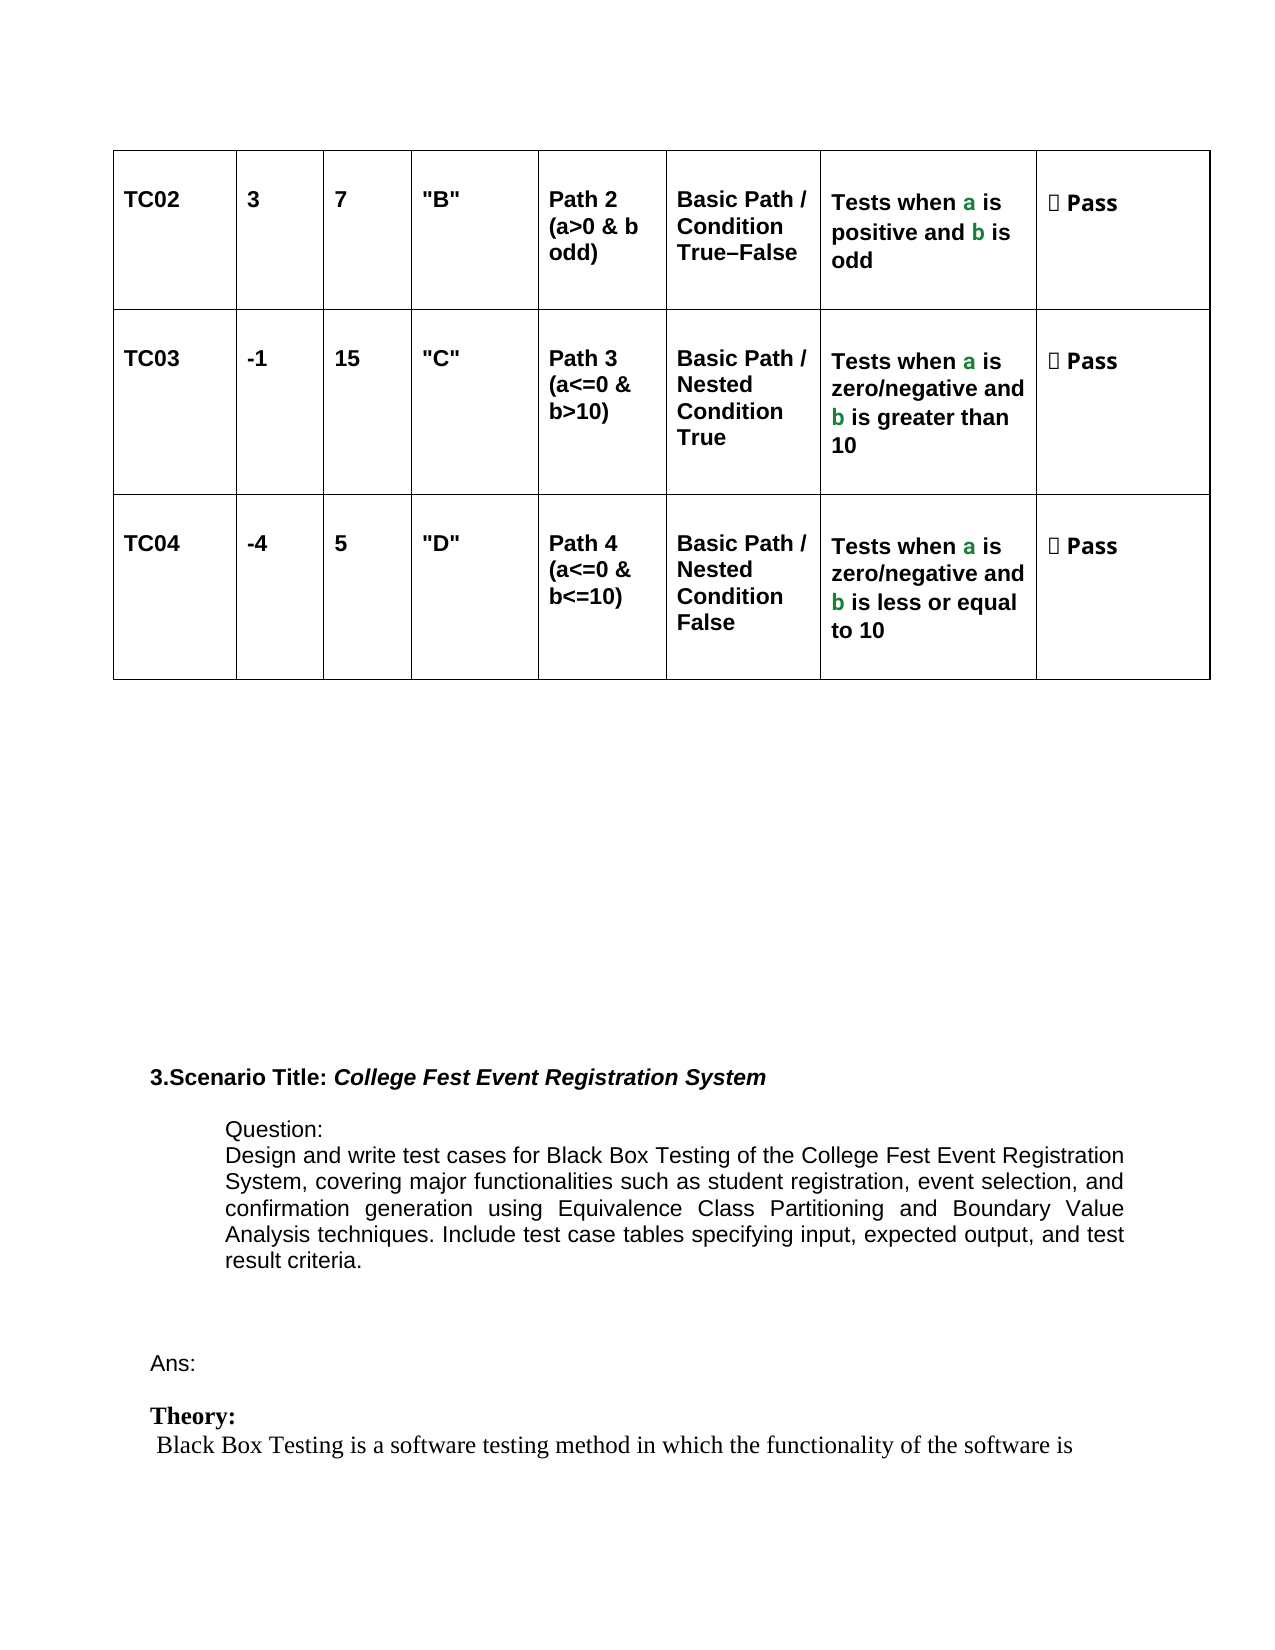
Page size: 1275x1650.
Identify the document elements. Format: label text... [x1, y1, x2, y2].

text Question: Design and write test cases for Black Box Testing of the College Fest Event Registration System, covering major functionalities such as student registration, event selection, and confirmation generation using Equivalence Class Partitioning and Boundary Value Analysis techniques. Include test case tables specifying input, expected output, and test result criteria. [225, 1116, 1125, 1274]
table_cell 3 [237, 151, 323, 309]
table_cell Tests when a is positive and b is odd [821, 151, 1036, 309]
table_cell Basic Path / Nested Condition True [667, 310, 820, 494]
text 3.Scenario Title: College Fest Event Registration System [150, 1064, 1125, 1091]
table_cell ✅ Pass [1037, 495, 1209, 679]
table_cell -1 [237, 310, 323, 494]
table_cell TC02 [114, 151, 236, 309]
table_cell Path 2 (a>0 & b odd) [539, 151, 666, 309]
table_cell "D" [412, 495, 538, 679]
table_cell "B" [412, 151, 538, 309]
table_cell ✅ Pass [1037, 310, 1209, 494]
text Ans: [150, 1350, 1125, 1376]
table_cell ✅ Pass [1037, 151, 1209, 309]
table_cell "C" [412, 310, 538, 494]
table_cell 7 [324, 151, 411, 309]
table_cell Path 3 (a<=0 & b>10) [539, 310, 666, 494]
table_cell 15 [324, 310, 411, 494]
table_cell -4 [237, 495, 323, 679]
table_cell Tests when a is zero/negative and b is greater than 10 [821, 310, 1036, 494]
table_cell 5 [324, 495, 411, 679]
table_cell Path 4 (a<=0 & b<=10) [539, 495, 666, 679]
table_cell Basic Path / Condition True–False [667, 151, 820, 309]
table_cell TC04 [114, 495, 236, 679]
table_cell Tests when a is zero/negative and b is less or equal to 10 [821, 495, 1036, 679]
table_cell TC03 [114, 310, 236, 494]
table_cell Basic Path / Nested Condition False [667, 495, 820, 679]
